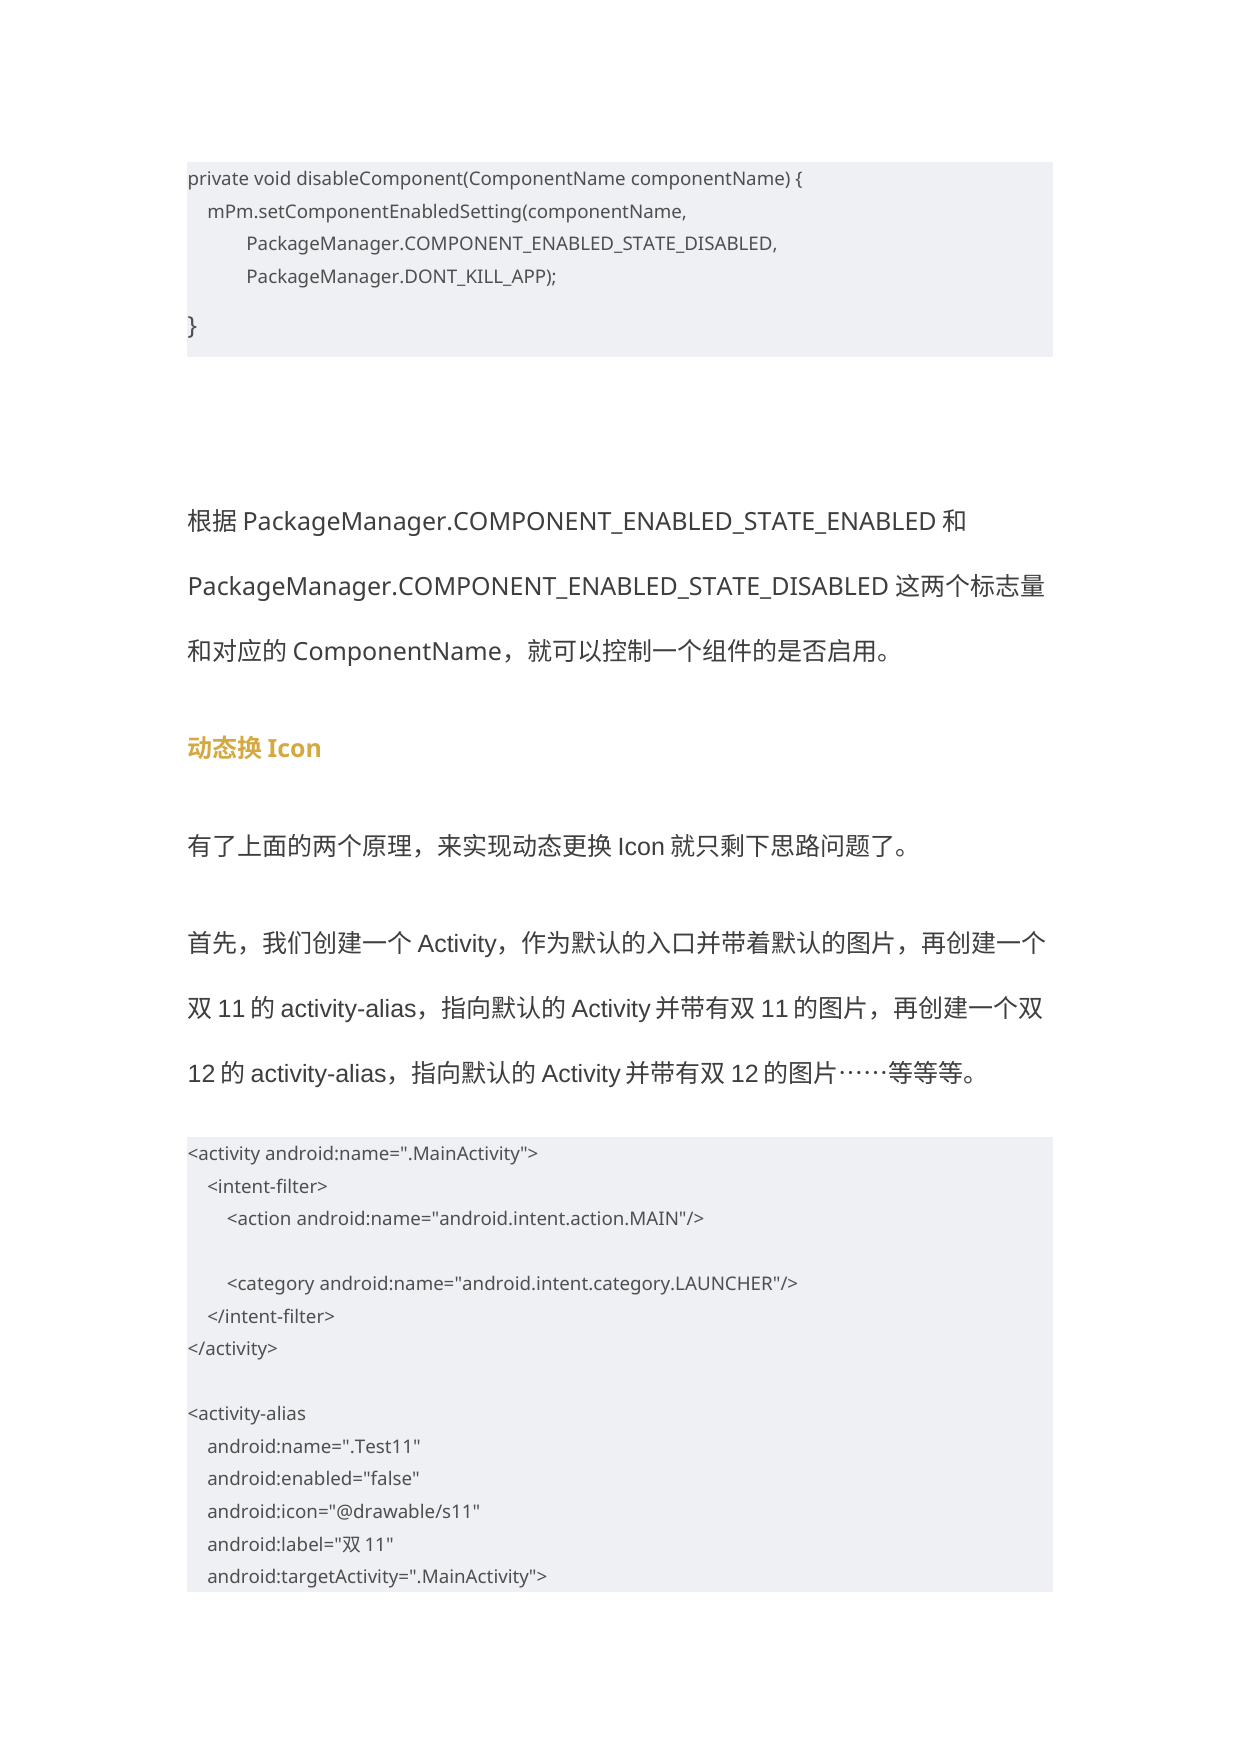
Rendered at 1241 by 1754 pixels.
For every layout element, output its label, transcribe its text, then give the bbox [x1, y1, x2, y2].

text android:icon="@drawable/s11" [187, 1494, 1053, 1527]
text </intent-filter> [187, 1299, 1053, 1332]
text android:name=".Test11" [187, 1429, 1053, 1462]
text android:enabled="false" [187, 1462, 1053, 1494]
text <action android:name="android.intent.action.MAIN"/> [187, 1202, 1053, 1234]
text </activity> [187, 1332, 1053, 1364]
text android:targetActivity=".MainActivity"> [187, 1559, 1053, 1592]
text <category android:name="android.intent.category.LAUNCHER"/> [187, 1267, 1053, 1299]
text PackageManager.DONT_KILL_APP); [187, 259, 1053, 292]
text 有了上面的两个原理，来实现动态更换Icon就只剩下思路问题了。 [187, 812, 1053, 877]
text 根据PackageManager.COMPONENT_ENABLED_STATE_ENABLED和PackageManager.COMPONENT_ENABLED_STATE_DISABLED这两个标志量和对应的ComponentName，就可以控制一个组件的是否启用。 [187, 487, 1053, 682]
text PackageManager.COMPONENT_ENABLED_STATE_DISABLED, [187, 227, 1053, 259]
text private void disableComponent(ComponentName componentName) { [187, 162, 1053, 194]
text 动态换Icon [187, 714, 1053, 779]
text <activity-alias [187, 1397, 1053, 1429]
text <activity android:name=".MainActivity"> [187, 1137, 1053, 1169]
text <intent-filter> [187, 1169, 1053, 1202]
text } [187, 292, 1053, 357]
text 首先，我们创建一个Activity，作为默认的入口并带着默认的图片，再创建一个双11的activity-alias，指向默认的Activity并带有双11的图片，再创建一个双12的activity-alias，指向默认的Activity并带有双12的图片……等等等。 [187, 909, 1053, 1104]
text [187, 194, 1053, 227]
text android:label="双11" [187, 1527, 1053, 1559]
